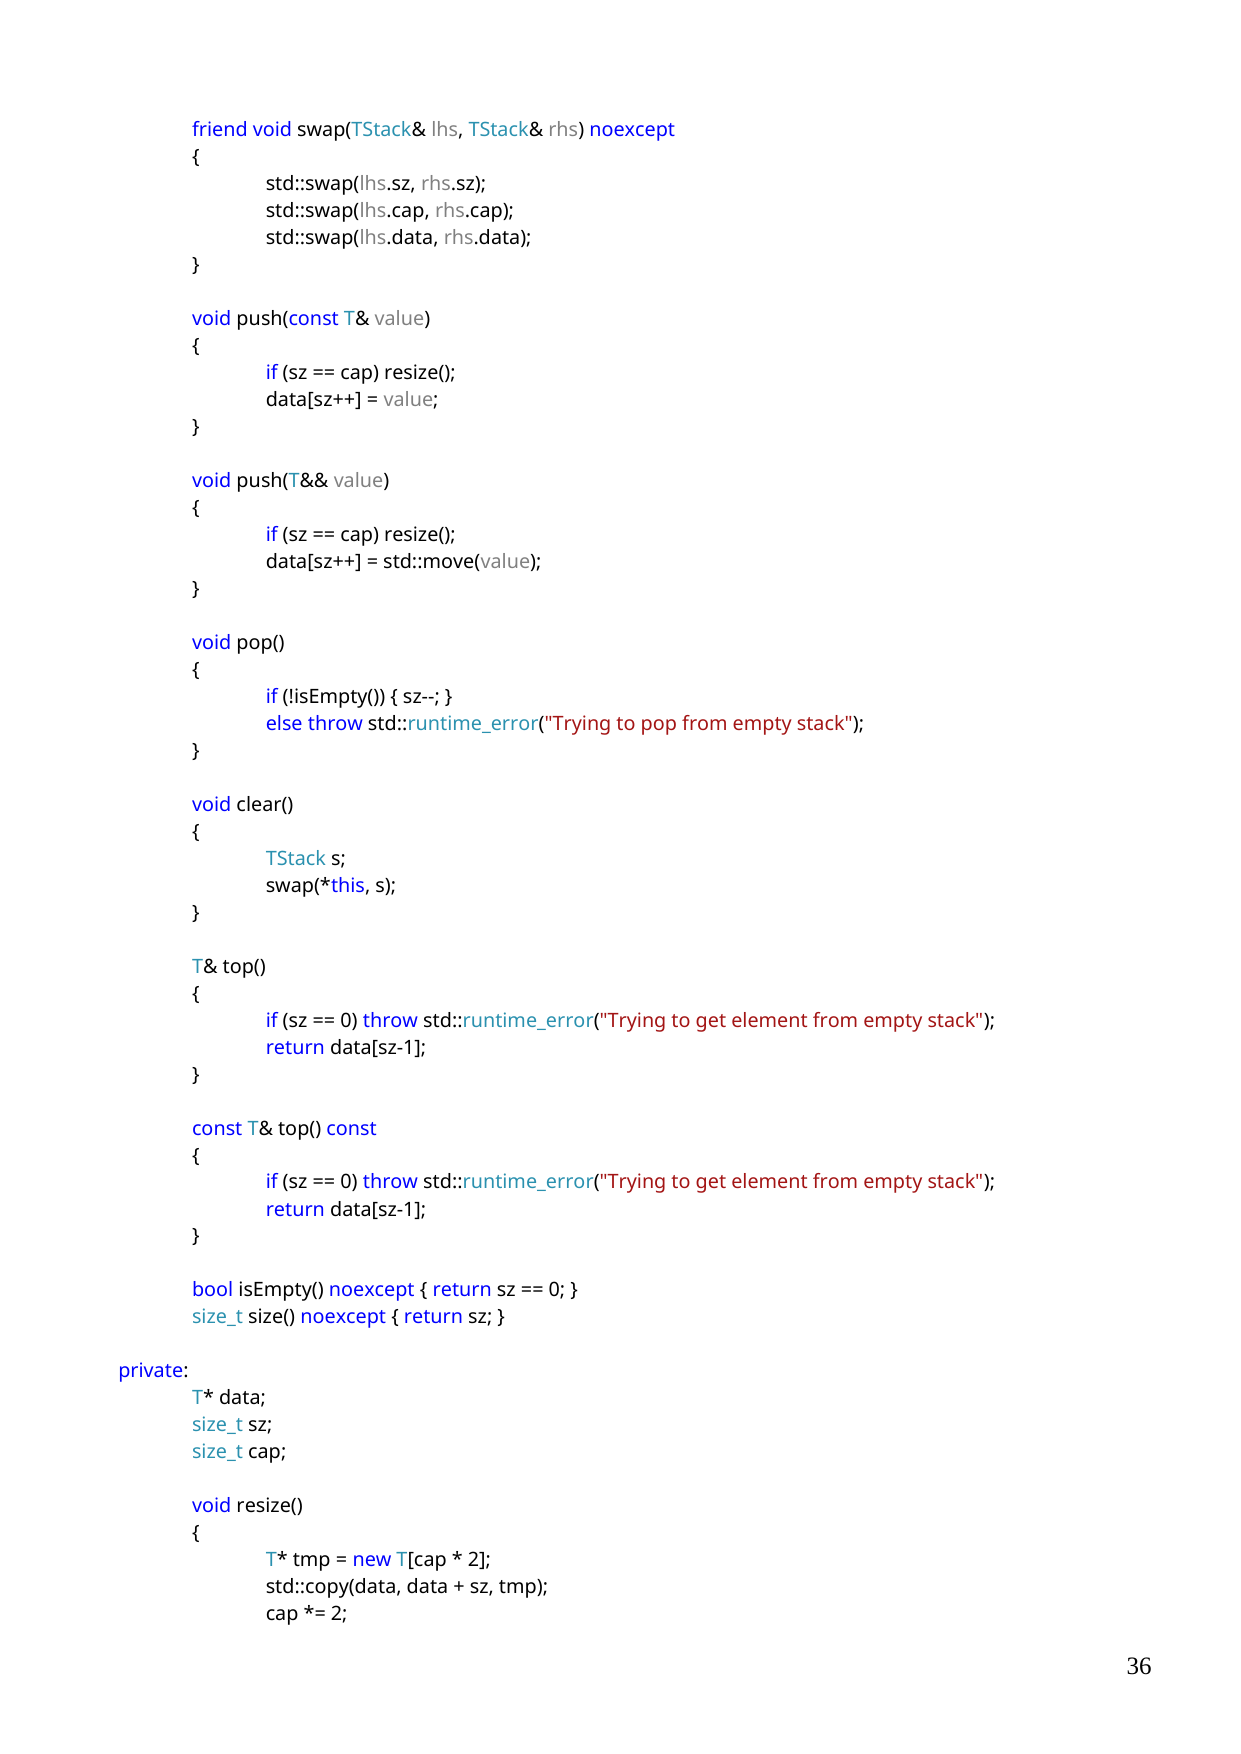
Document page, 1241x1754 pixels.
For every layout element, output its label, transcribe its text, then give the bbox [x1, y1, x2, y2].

text size_t sz; [118, 1411, 1152, 1438]
text private: [118, 1357, 1152, 1384]
text data[sz++] = std::move(value); [118, 547, 1152, 574]
text { [118, 493, 1152, 520]
text return data[sz-1]; [118, 1195, 1152, 1222]
text swap(*this, s); [118, 871, 1152, 898]
text if (sz == 0) throw std::runtime_error("Trying to get element from empty stack"); [118, 1168, 1152, 1195]
text cap *= 2; [118, 1599, 1152, 1626]
text std::swap(lhs.data, rhs.data); [118, 223, 1152, 251]
text if (sz == cap) resize(); [118, 358, 1152, 385]
text size_t cap; [118, 1438, 1152, 1464]
text const T& top() const [118, 1114, 1152, 1141]
text { [118, 143, 1152, 169]
text { [118, 817, 1152, 844]
text } [118, 574, 1152, 601]
text } [118, 1222, 1152, 1249]
text std::swap(lhs.sz, rhs.sz); [118, 169, 1152, 197]
text void resize() [118, 1492, 1152, 1518]
text } [118, 736, 1152, 763]
text } [118, 251, 1152, 277]
text void push(T&& value) [118, 466, 1152, 493]
text { [118, 331, 1152, 358]
text size_t size() noexcept { return sz; } [118, 1303, 1152, 1330]
text else throw std::runtime_error("Trying to pop from empty stack"); [118, 709, 1152, 736]
text TStack s; [118, 844, 1152, 871]
text if (sz == cap) resize(); [118, 520, 1152, 547]
text void clear() [118, 790, 1152, 817]
text return data[sz-1]; [118, 1033, 1152, 1060]
text } [118, 898, 1152, 925]
text void push(const T& value) [118, 304, 1152, 331]
text T* tmp = new T[cap * 2]; [118, 1546, 1152, 1572]
text T* data; [118, 1384, 1152, 1411]
text if (sz == 0) throw std::runtime_error("Trying to get element from empty stack"); [118, 1006, 1152, 1033]
text bool isEmpty() noexcept { return sz == 0; } [118, 1276, 1152, 1303]
text std::swap(lhs.cap, rhs.cap); [118, 197, 1152, 223]
text } [118, 412, 1152, 439]
text void pop() [118, 628, 1152, 655]
text { [118, 655, 1152, 682]
text data[sz++] = value; [118, 385, 1152, 412]
text { [118, 979, 1152, 1006]
text friend void swap(TStack& lhs, TStack& rhs) noexcept [118, 116, 1152, 143]
text { [118, 1141, 1152, 1168]
text if (!isEmpty()) { sz--; } [118, 682, 1152, 709]
text std::copy(data, data + sz, tmp); [118, 1572, 1152, 1599]
text } [118, 1060, 1152, 1087]
text T& top() [118, 952, 1152, 979]
text { [118, 1518, 1152, 1546]
